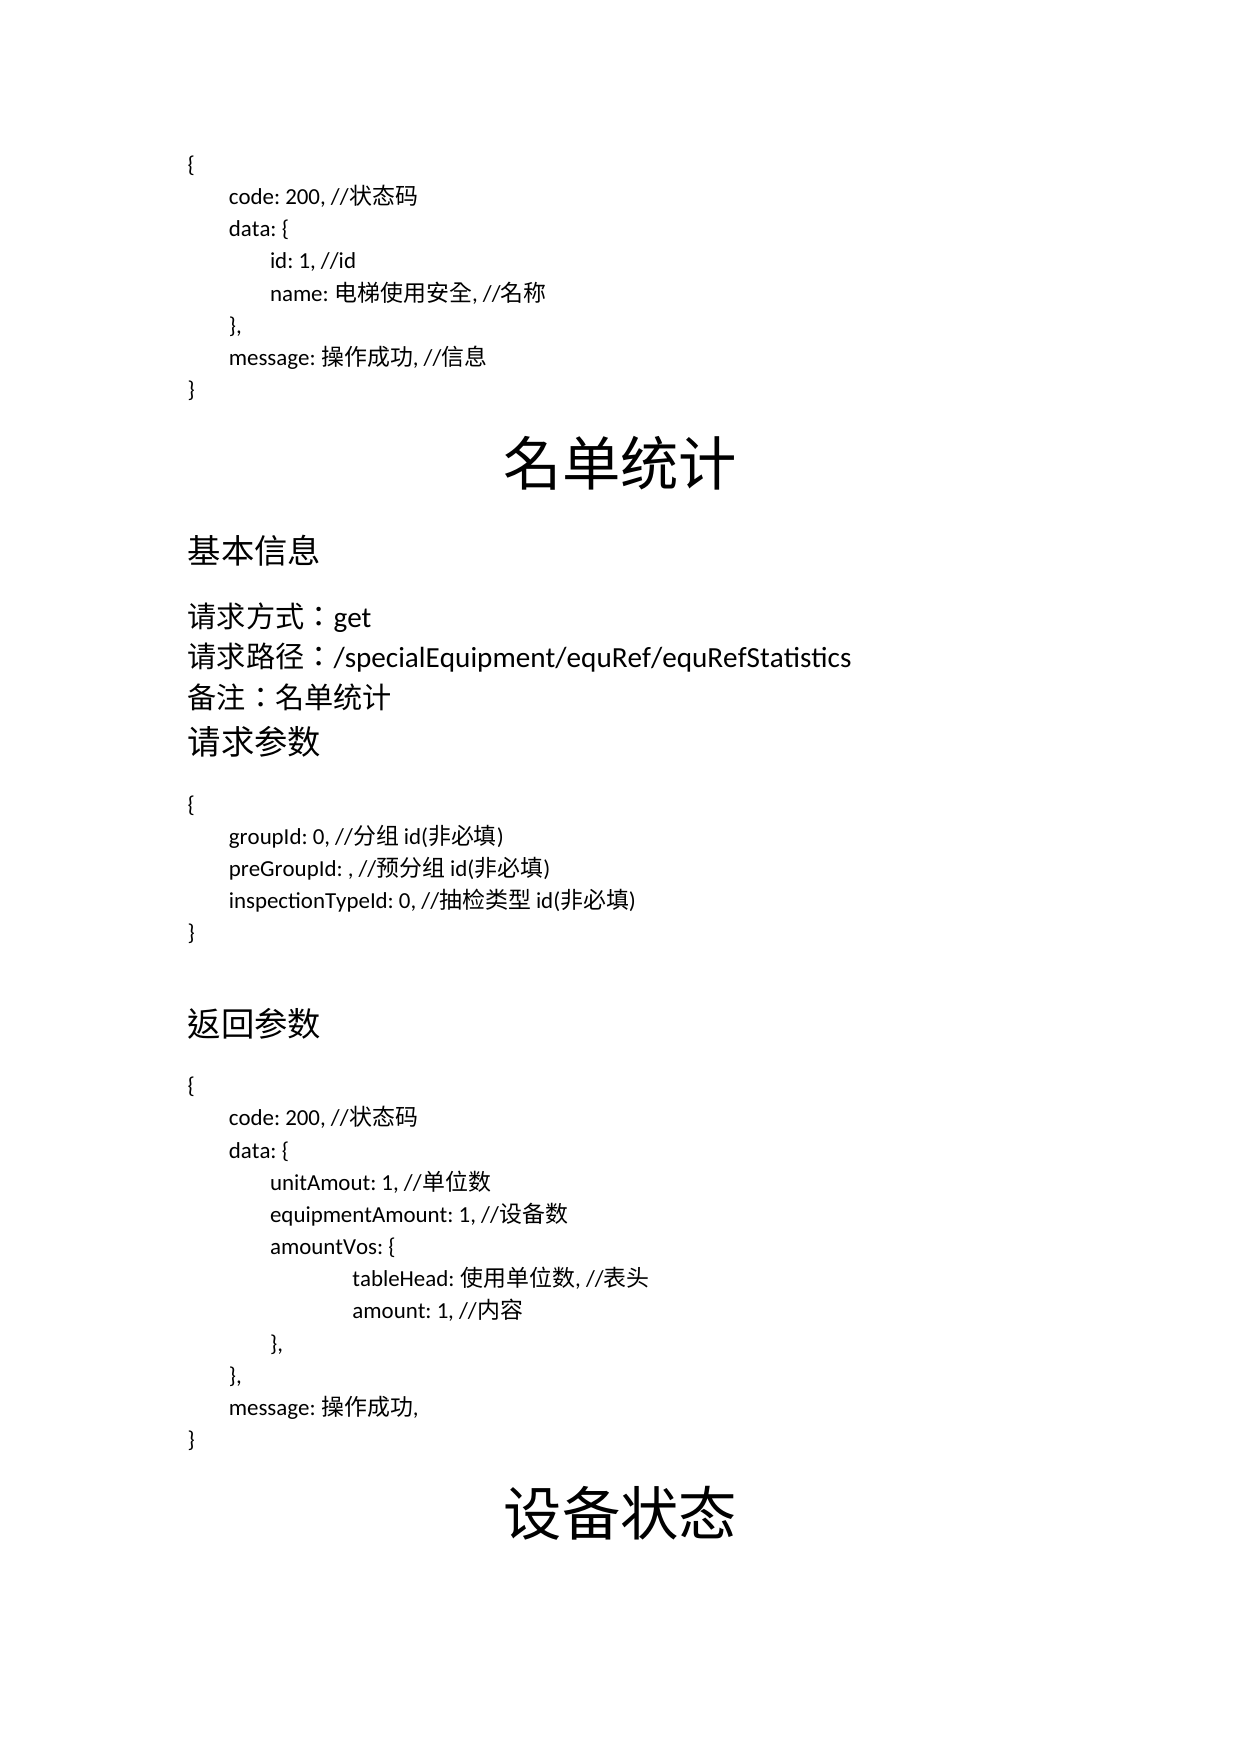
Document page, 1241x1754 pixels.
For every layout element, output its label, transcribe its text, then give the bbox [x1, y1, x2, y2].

text 请求方式：get 请求路径：/specialEquipment/equRef/equRefStatistics 备注：名单统计 请求参数 [187, 599, 1053, 763]
text 名单统计 [187, 428, 1053, 499]
text { code: 200, //状态码 data: { unitAmout: 1, //单位数 equipmentAmount: 1, //设备数 amountVos: { tableHead: 使用单位数, //表头 amount: 1, //内容 }, }, message: 操作成功, } [187, 1071, 1053, 1453]
text { code: 200, //状态码 data: { id: 1, //id name: 电梯使用安全, //名称 }, message: 操作成功, //信息 } [187, 150, 1053, 403]
text 基本信息 [187, 531, 1053, 572]
text 返回参数 [187, 1004, 1053, 1044]
text 设备状态 [187, 1478, 1053, 1550]
text { groupId: 0, //分组id(非必填) preGroupId: , //预分组id(非必填) inspectionTypeId: 0, //抽检类型id(非必填) } [187, 790, 1053, 979]
